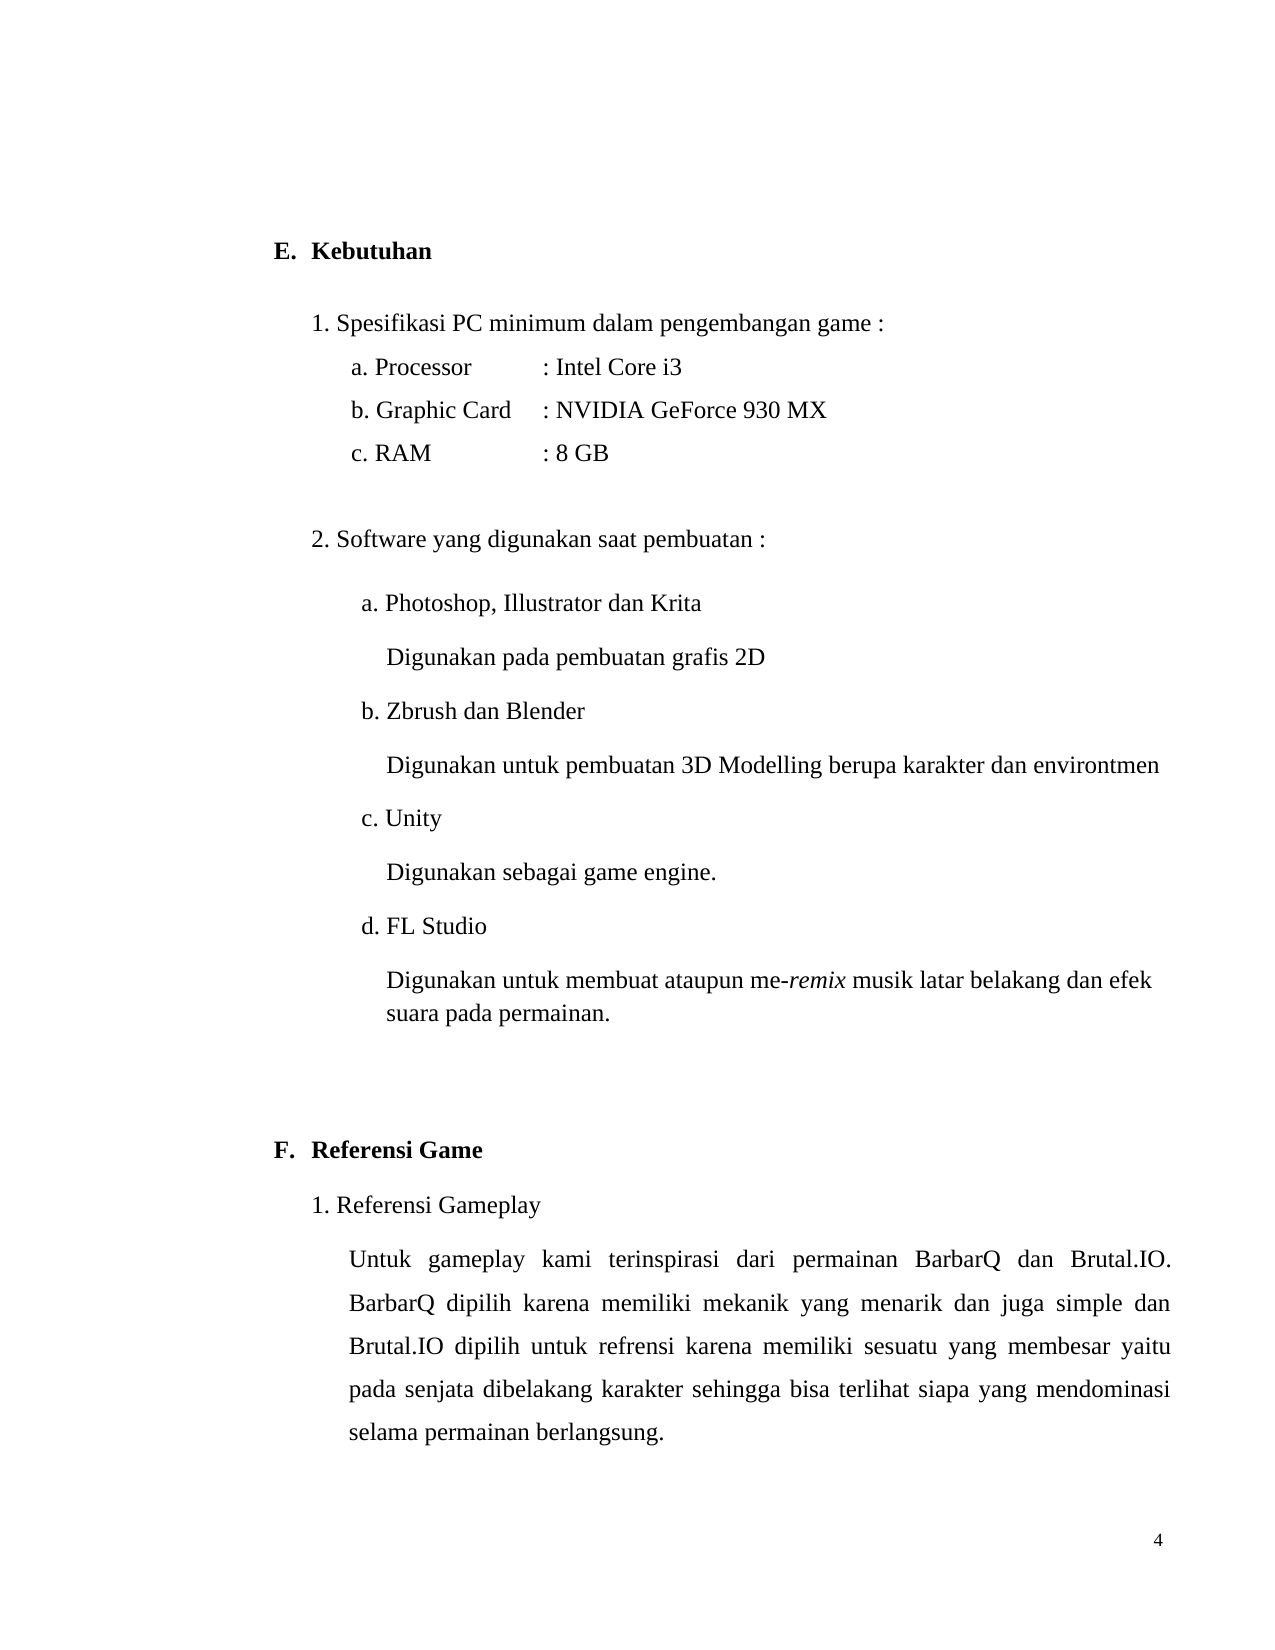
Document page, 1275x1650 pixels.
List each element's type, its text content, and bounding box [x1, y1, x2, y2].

list Graphic Card : NVIDIA GeForce 930 MX [311, 395, 1172, 423]
text Digunakan pada pembuatan grafis 2D [386, 642, 1172, 671]
list Spesifikasi PC minimum dalam pengembangan game : [311, 308, 1172, 337]
subtitle Kebutuhan [274, 236, 1172, 265]
list RAM : 8 GB [311, 438, 1172, 467]
text Digunakan untuk pembuatan 3D Modelling berupa karakter dan environtmen [386, 750, 1172, 778]
subtitle Referensi Game [274, 1135, 1172, 1164]
list FL Studio [361, 911, 1172, 940]
list Processor : Intel Core i3 [311, 352, 1172, 380]
list Photoshop, Illustrator dan Krita [361, 588, 1172, 617]
list Unity [361, 803, 1172, 832]
list Zbrush dan Blender [361, 696, 1172, 724]
text Digunakan sebagai game engine. [386, 857, 1172, 886]
text Digunakan untuk membuat ataupun me-remix musik latar belakang dan efek suara pada permainan. [386, 965, 1172, 1027]
text 1. Referensi Gameplay [311, 1191, 1172, 1219]
list Software yang digunakan saat pembuatan : [311, 524, 1172, 553]
